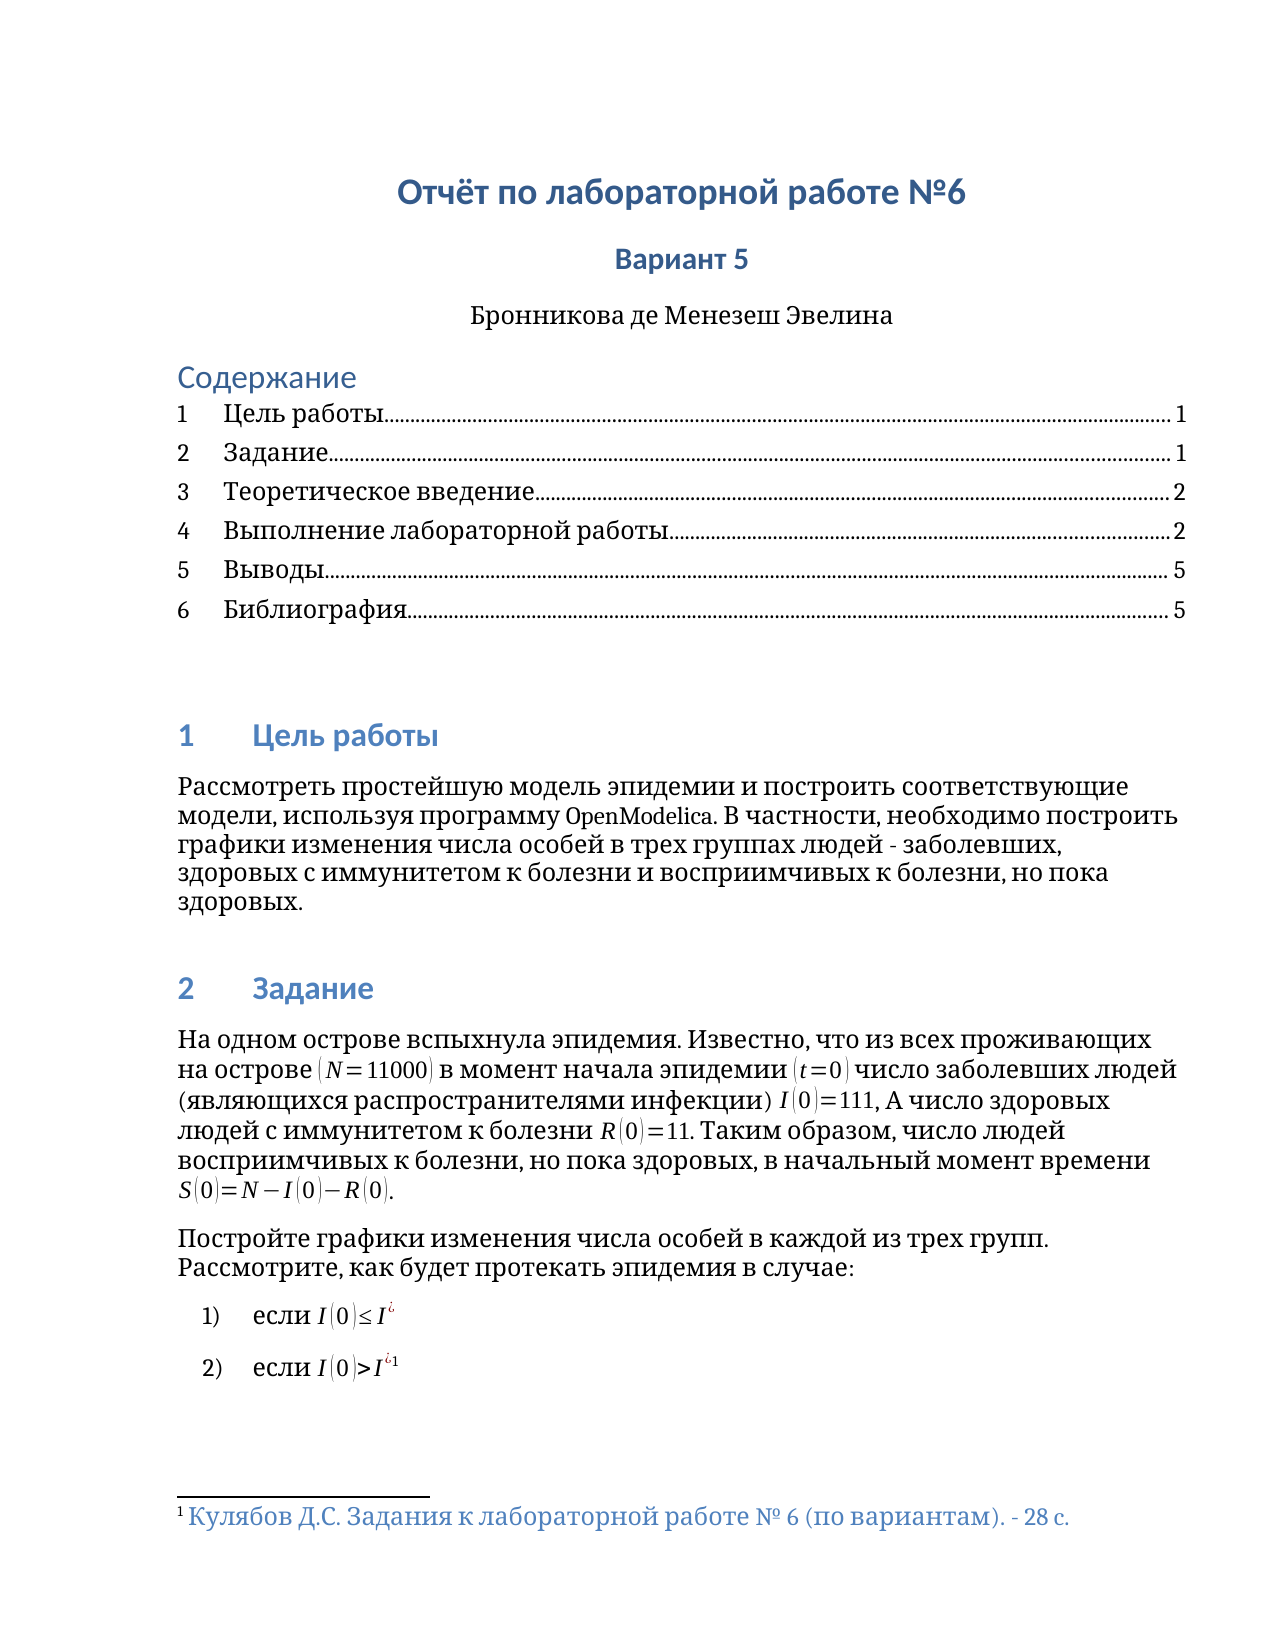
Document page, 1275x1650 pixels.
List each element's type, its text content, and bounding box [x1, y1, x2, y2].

subtitle Вариант 5 [177, 239, 1186, 277]
text На одном острове вспыхнула эпидемия. Известно, что из всех проживающих на острове в момент начала эпидемии число заболевших людей (являющихся распространителями инфекции) , А число здоровых людей с иммунитетом к болезни . Таким образом, число людей восприимчивых к болезни, но пока здоровых, в начальный момент времени . [177, 1026, 1186, 1206]
text Бронникова де Менезеш Эвелина [177, 302, 1186, 331]
subtitle 1 Цель работы [177, 713, 1186, 754]
title Отчёт по лабораторной работе №6 [177, 168, 1186, 214]
text Постройте графики изменения числа особей в каждой из трех групп. Рассмотрите, как будет протекать эпидемия в случае: [177, 1225, 1186, 1282]
list если [202, 1353, 1186, 1383]
subtitle 2 Задание [177, 967, 1186, 1007]
list если [202, 1301, 1186, 1332]
text Рассмотреть простейшую модель эпидемии и построить соответствующие модели, используя программу OpenModelica. В частности, необходимо построить графики изменения числа особей в трех группах людей - заболевших, здоровых с иммунитетом к болезни и восприимчивых к болезни, но пока здоровых. [177, 773, 1186, 917]
